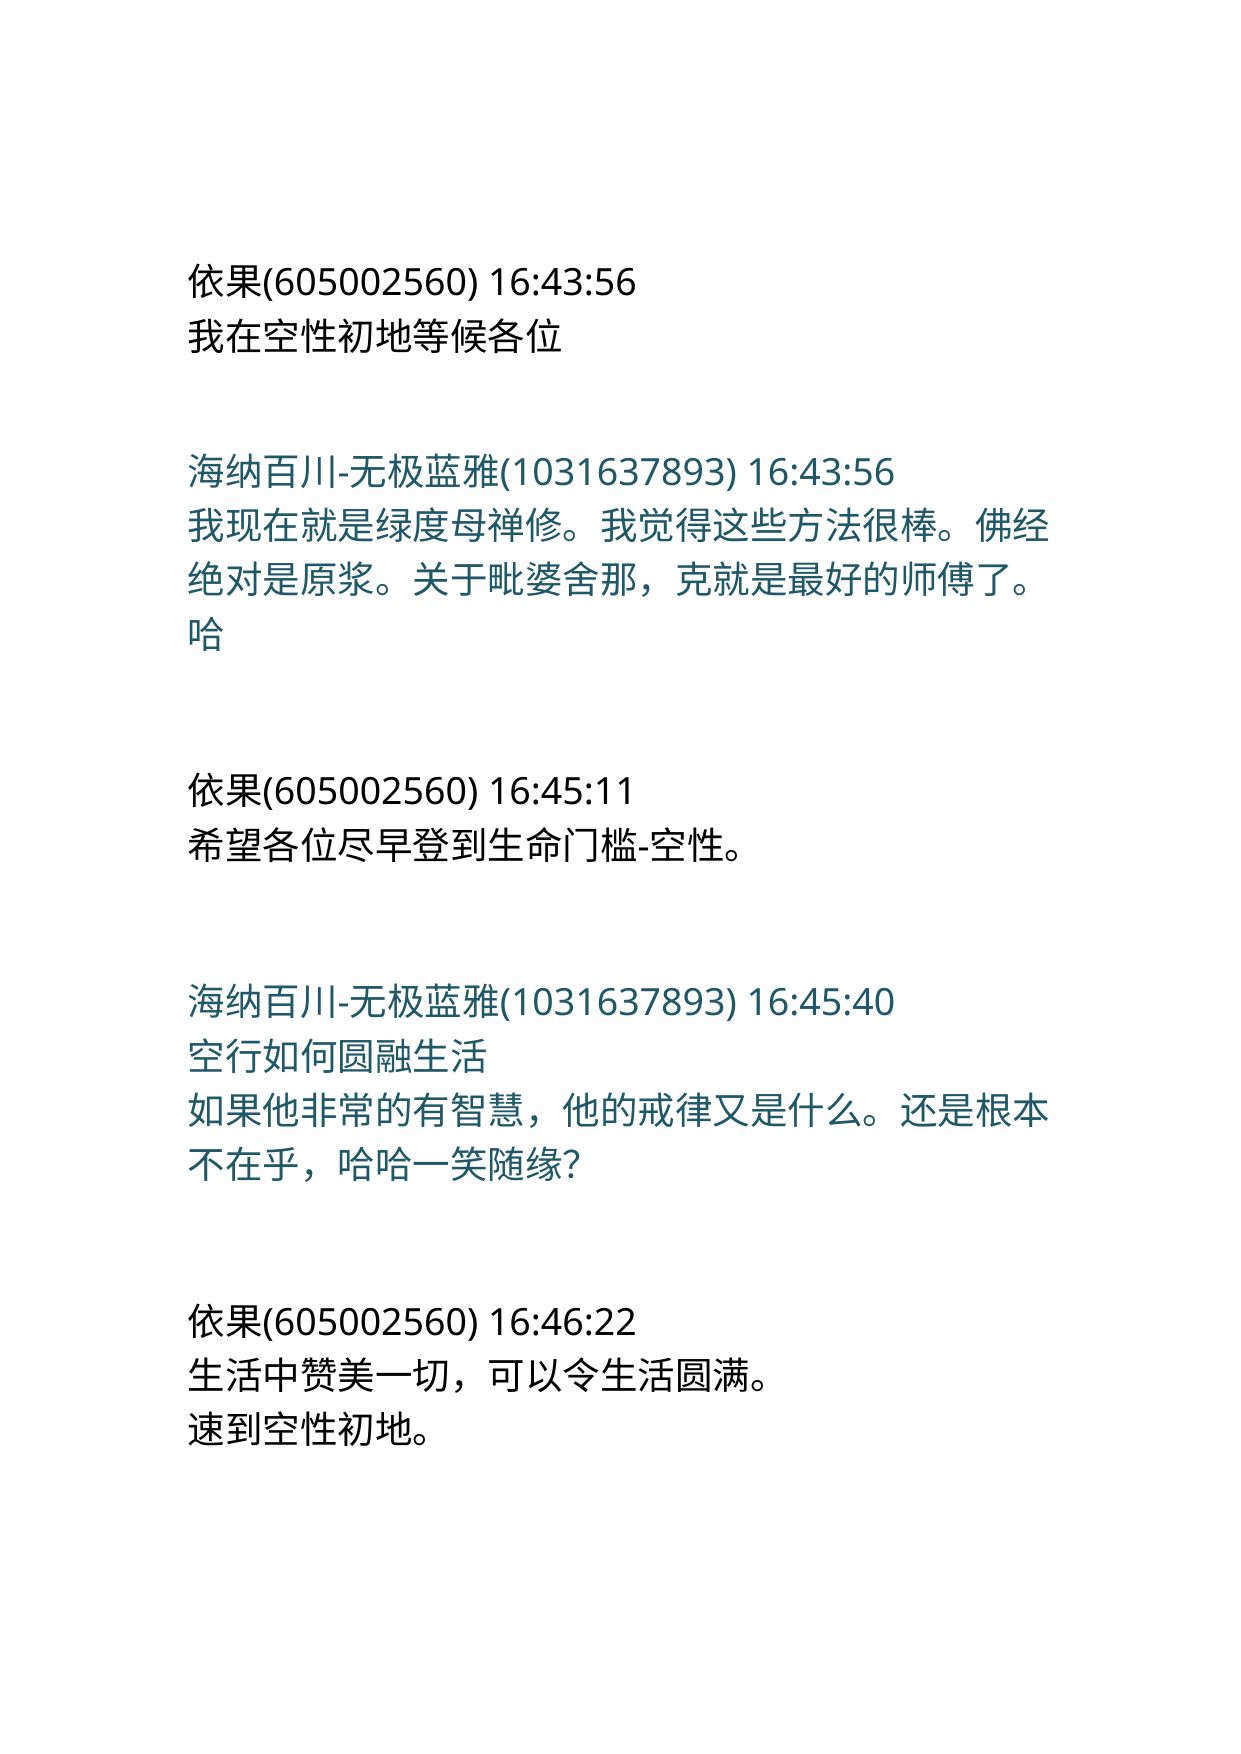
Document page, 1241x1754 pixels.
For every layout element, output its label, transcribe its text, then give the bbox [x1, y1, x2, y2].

text 希望各位尽早登到生命门槛-空性。 [187, 816, 1053, 870]
text 海纳百川-无极蓝雅(1031637893) 16:45:40 [187, 972, 1053, 1027]
text 空行如何圆融生活 [187, 1027, 1053, 1081]
text 依果(605002560) 16:45:11 [187, 761, 1053, 816]
text 如果他非常的有智慧，他的戒律又是什么。还是根本不在乎，哈哈一笑随缘？ [187, 1081, 1053, 1189]
text 速到空性初地。 [187, 1400, 1053, 1454]
text 依果(605002560) 16:46:22 [187, 1291, 1053, 1346]
text 依果(605002560) 16:43:56 [187, 252, 1053, 307]
text 我在空性初地等候各位 [187, 307, 1053, 361]
text 生活中赞美一切，可以令生活圆满。 [187, 1346, 1053, 1400]
text 我现在就是绿度母禅修。我觉得这些方法很棒。佛经绝对是原浆。关于毗婆舍那，克就是最好的师傅了。哈 [187, 496, 1053, 659]
text 海纳百川-无极蓝雅(1031637893) 16:43:56 [187, 442, 1053, 496]
